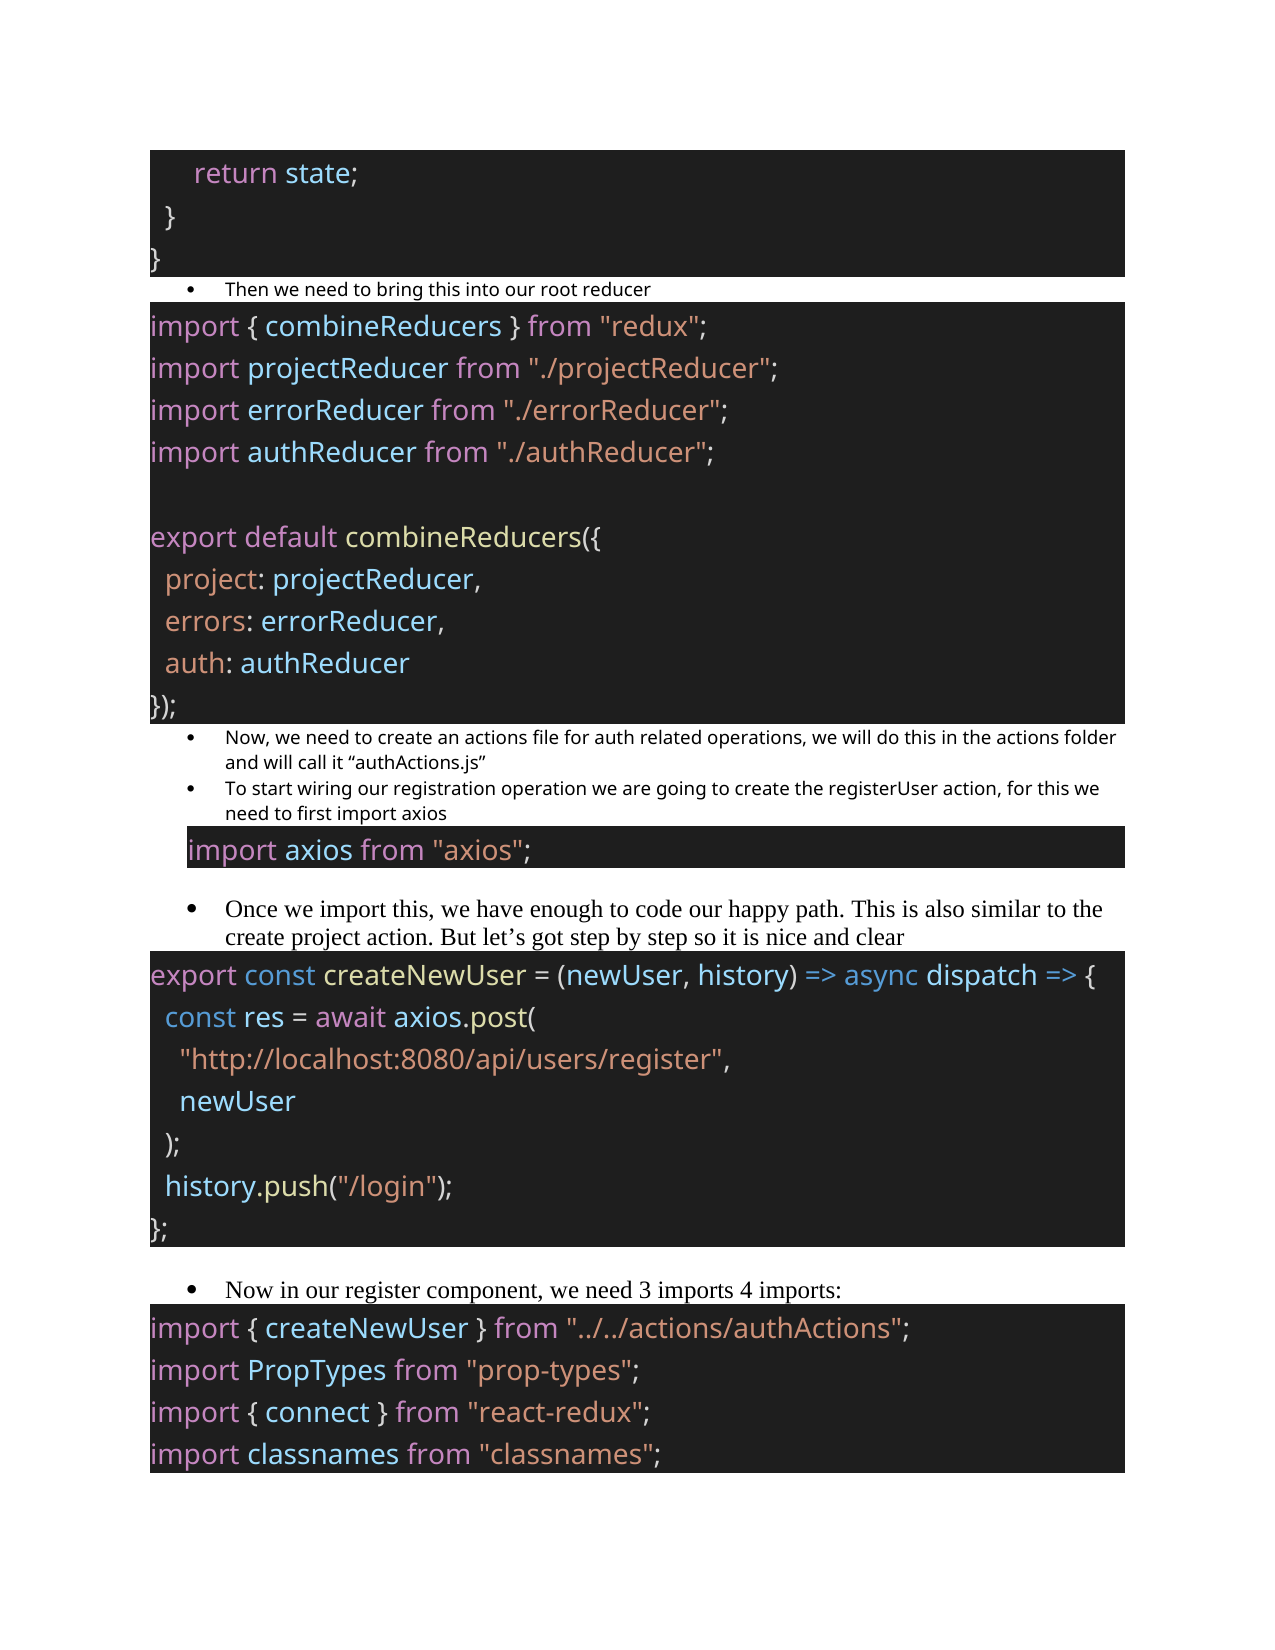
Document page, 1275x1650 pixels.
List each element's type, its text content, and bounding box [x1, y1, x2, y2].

text const res = await axios.post( [150, 993, 1125, 1036]
text export default combineReducers({ [150, 513, 1125, 555]
text import { createNewUser } from "../../actions/authActions"; [150, 1304, 1125, 1346]
text import { combineReducers } from "redux"; [150, 302, 1125, 344]
text import projectReducer from "./projectReducer"; [150, 344, 1125, 386]
list Now in our register component, we need 3 imports 4 imports: [187, 1275, 1125, 1304]
text newUser [150, 1078, 1125, 1120]
text import errorReducer from "./errorReducer"; [150, 386, 1125, 429]
text export const createNewUser = (newUser, history) => async dispatch => { [150, 951, 1125, 993]
text errors: errorReducer, [150, 597, 1125, 639]
text auth: authReducer [150, 639, 1125, 682]
text return state; [150, 150, 1125, 192]
list Then we need to bring this into our root reducer [187, 277, 1125, 302]
text import axios from "axios"; [187, 826, 1125, 868]
list Now, we need to create an actions file for auth related operations, we will do this in the actions folder and will call it “authActions.js” [187, 724, 1125, 775]
text import PropTypes from "prop-types"; [150, 1346, 1125, 1388]
list To start wiring our registration operation we are going to create the registerUser action, for this we need to first import axios [187, 775, 1125, 826]
text } [150, 192, 1125, 234]
text }; [150, 1204, 1125, 1247]
list Once we import this, we have enough to code our happy path. This is also similar to the create project action. But let’s got step by step so it is nice and clear [187, 894, 1125, 951]
text } [150, 234, 1125, 277]
text project: projectReducer, [150, 555, 1125, 597]
text history.push("/login"); [150, 1162, 1125, 1204]
text import authReducer from "./authReducer"; [150, 429, 1125, 471]
text import classnames from "classnames"; [150, 1431, 1125, 1473]
text ); [150, 1120, 1125, 1162]
text "http://localhost:8080/api/users/register", [150, 1036, 1125, 1078]
text }); [150, 682, 1125, 724]
text import { connect } from "react-redux"; [150, 1388, 1125, 1431]
